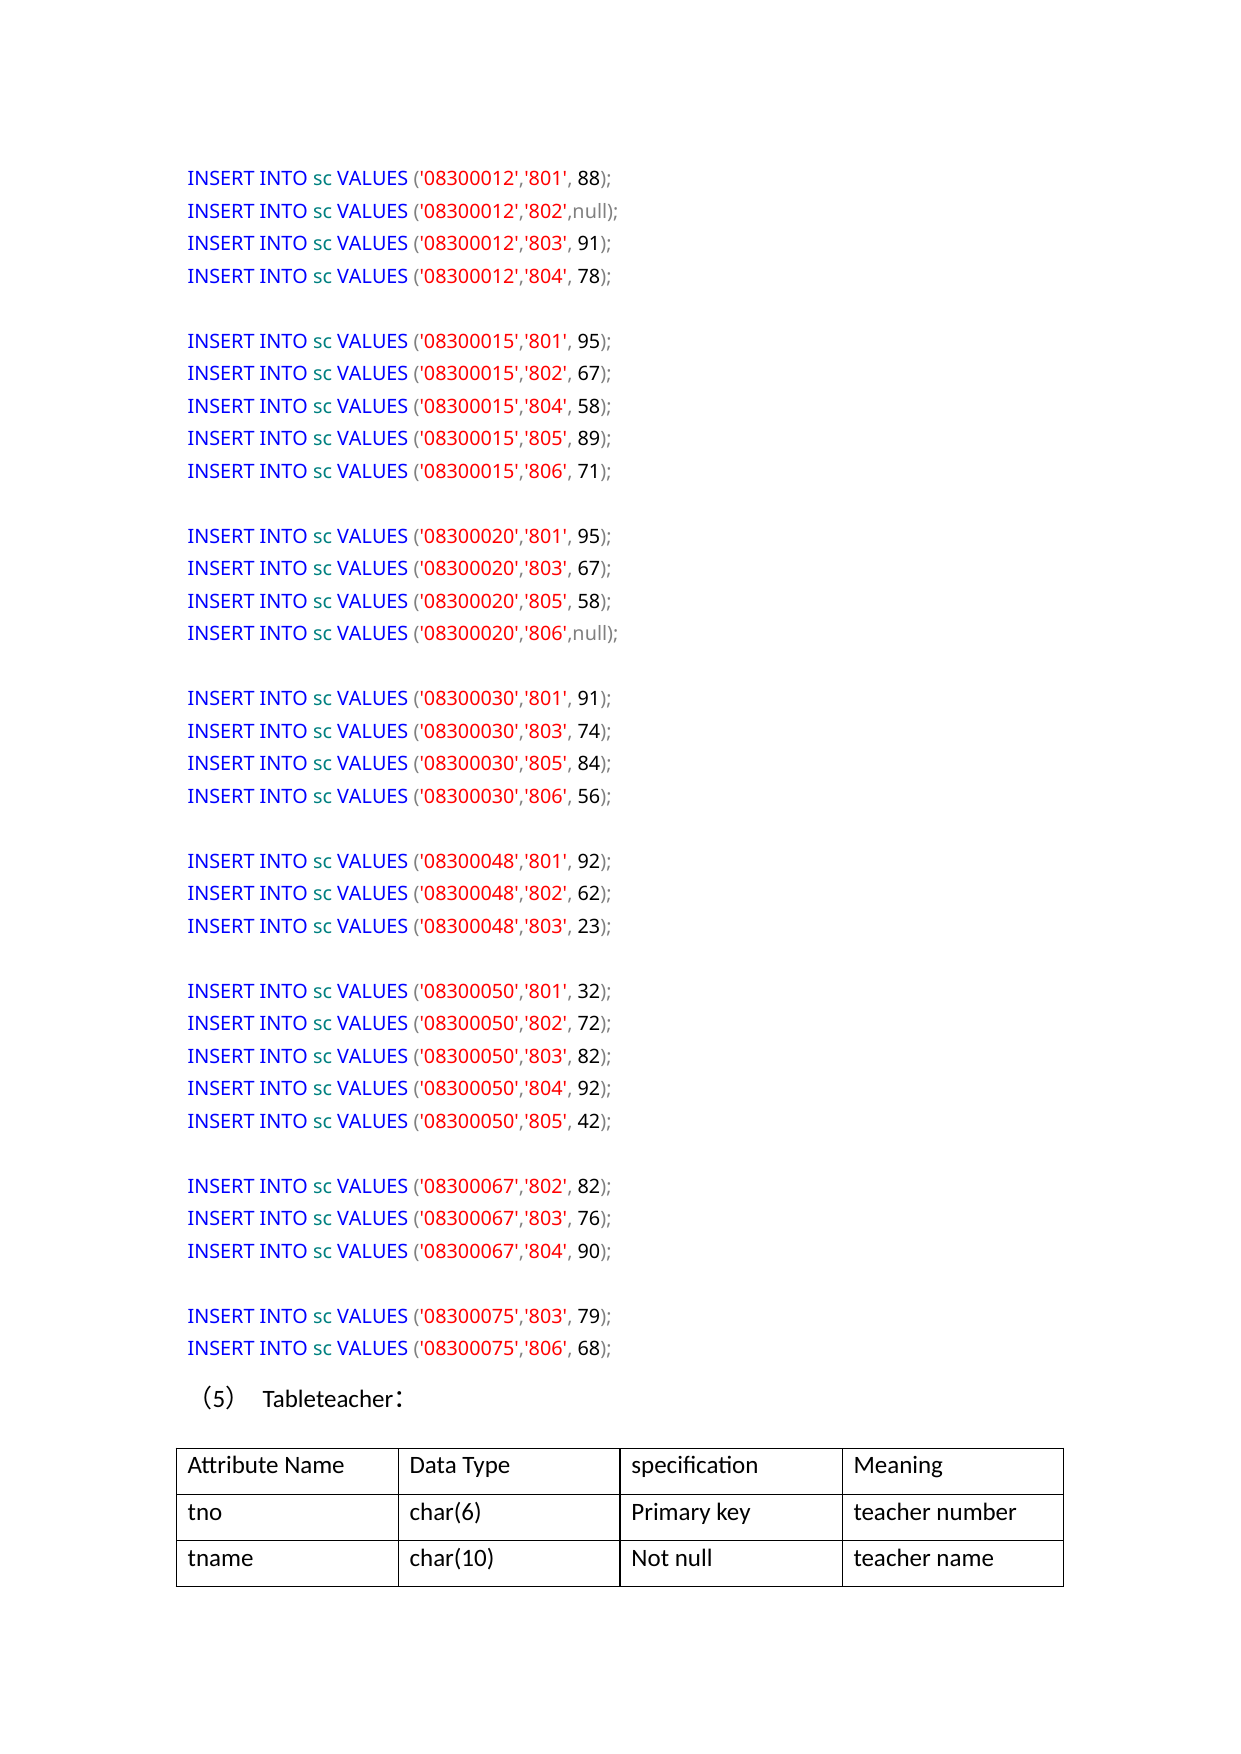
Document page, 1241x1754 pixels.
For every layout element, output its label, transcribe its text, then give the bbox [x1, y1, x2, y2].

text INSERT INTO sc VALUES ('08300067','803', 76); [187, 1202, 1053, 1234]
text INSERT INTO sc VALUES ('08300015','801', 95); [187, 324, 1053, 357]
text INSERT INTO sc VALUES ('08300050','804', 92); [187, 1072, 1053, 1104]
text INSERT INTO sc VALUES ('08300012','801', 88); [187, 162, 1053, 194]
text INSERT INTO sc VALUES ('08300012','803', 91); [187, 227, 1053, 259]
text INSERT INTO sc VALUES ('08300020','806',null); [187, 617, 1053, 649]
text INSERT INTO sc VALUES ('08300012','804', 78); [187, 259, 1053, 292]
text INSERT INTO sc VALUES ('08300050','802', 72); [187, 1007, 1053, 1039]
table_cell char(10) [399, 1541, 619, 1586]
text INSERT INTO sc VALUES ('08300015','804', 58); [187, 389, 1053, 422]
text INSERT INTO sc VALUES ('08300015','806', 71); [187, 454, 1053, 487]
text INSERT INTO sc VALUES ('08300050','801', 32); [187, 974, 1053, 1007]
text INSERT INTO sc VALUES ('08300075','806', 68); [187, 1332, 1053, 1364]
text INSERT INTO sc VALUES ('08300075','803', 79); [187, 1299, 1053, 1332]
text INSERT INTO sc VALUES ('08300067','802', 82); [187, 1169, 1053, 1202]
text INSERT INTO sc VALUES ('08300050','803', 82); [187, 1039, 1053, 1072]
table_cell tname [177, 1541, 398, 1586]
text INSERT INTO sc VALUES ('08300030','806', 56); [187, 779, 1053, 812]
text INSERT INTO sc VALUES ('08300012','802',null); [187, 194, 1053, 227]
table_cell Primary key [621, 1495, 842, 1540]
text INSERT INTO sc VALUES ('08300015','805', 89); [187, 422, 1053, 454]
text INSERT INTO sc VALUES ('08300015','802', 67); [187, 357, 1053, 389]
text INSERT INTO sc VALUES ('08300020','803', 67); [187, 552, 1053, 584]
table_cell teacher name [843, 1541, 1063, 1586]
table_cell teacher number [843, 1495, 1063, 1540]
text INSERT INTO sc VALUES ('08300030','803', 74); [187, 714, 1053, 747]
text INSERT INTO sc VALUES ('08300048','803', 23); [187, 909, 1053, 942]
text INSERT INTO sc VALUES ('08300020','805', 58); [187, 584, 1053, 617]
text INSERT INTO sc VALUES ('08300030','805', 84); [187, 747, 1053, 779]
text INSERT INTO sc VALUES ('08300030','801', 91); [187, 682, 1053, 714]
table_header specification [621, 1449, 842, 1494]
text INSERT INTO sc VALUES ('08300048','801', 92); [187, 844, 1053, 877]
text INSERT INTO sc VALUES ('08300067','804', 90); [187, 1234, 1053, 1267]
table_header Data Type [399, 1449, 619, 1494]
table_cell char(6) [399, 1495, 619, 1540]
table_cell tno [177, 1495, 398, 1540]
text INSERT INTO sc VALUES ('08300048','802', 62); [187, 877, 1053, 909]
table_cell Not null [621, 1541, 842, 1586]
table_header Attribute Name [177, 1449, 398, 1494]
table_header Meaning [843, 1449, 1063, 1494]
list Tableteacher： [187, 1364, 1053, 1429]
text INSERT INTO sc VALUES ('08300050','805', 42); [187, 1104, 1053, 1137]
text INSERT INTO sc VALUES ('08300020','801', 95); [187, 519, 1053, 552]
